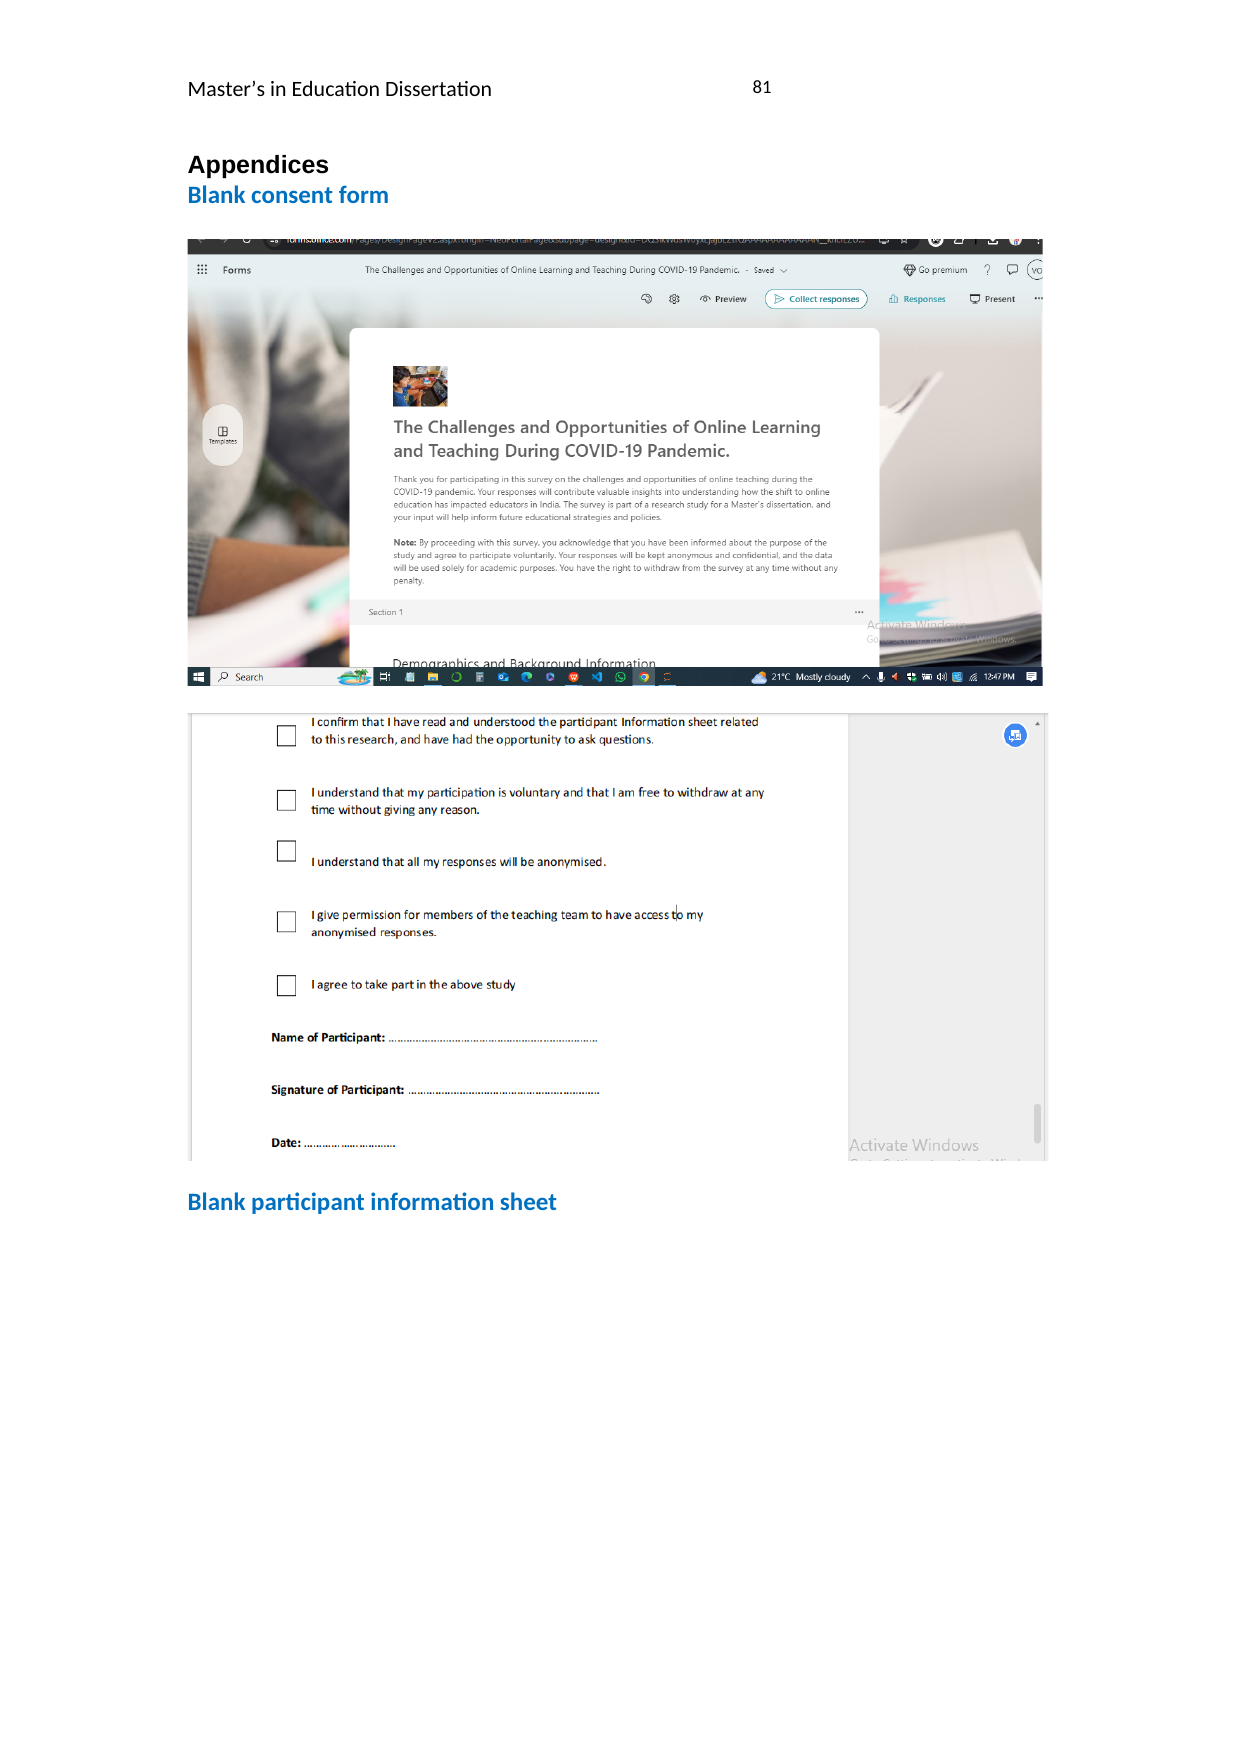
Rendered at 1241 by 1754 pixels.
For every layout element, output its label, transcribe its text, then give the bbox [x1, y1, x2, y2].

list Blank consent form [187, 179, 1053, 209]
picture [187, 239, 1043, 686]
list Blank participant information sheet [187, 1186, 1053, 1216]
text Appendices [187, 150, 1053, 179]
picture [187, 711, 1049, 1161]
